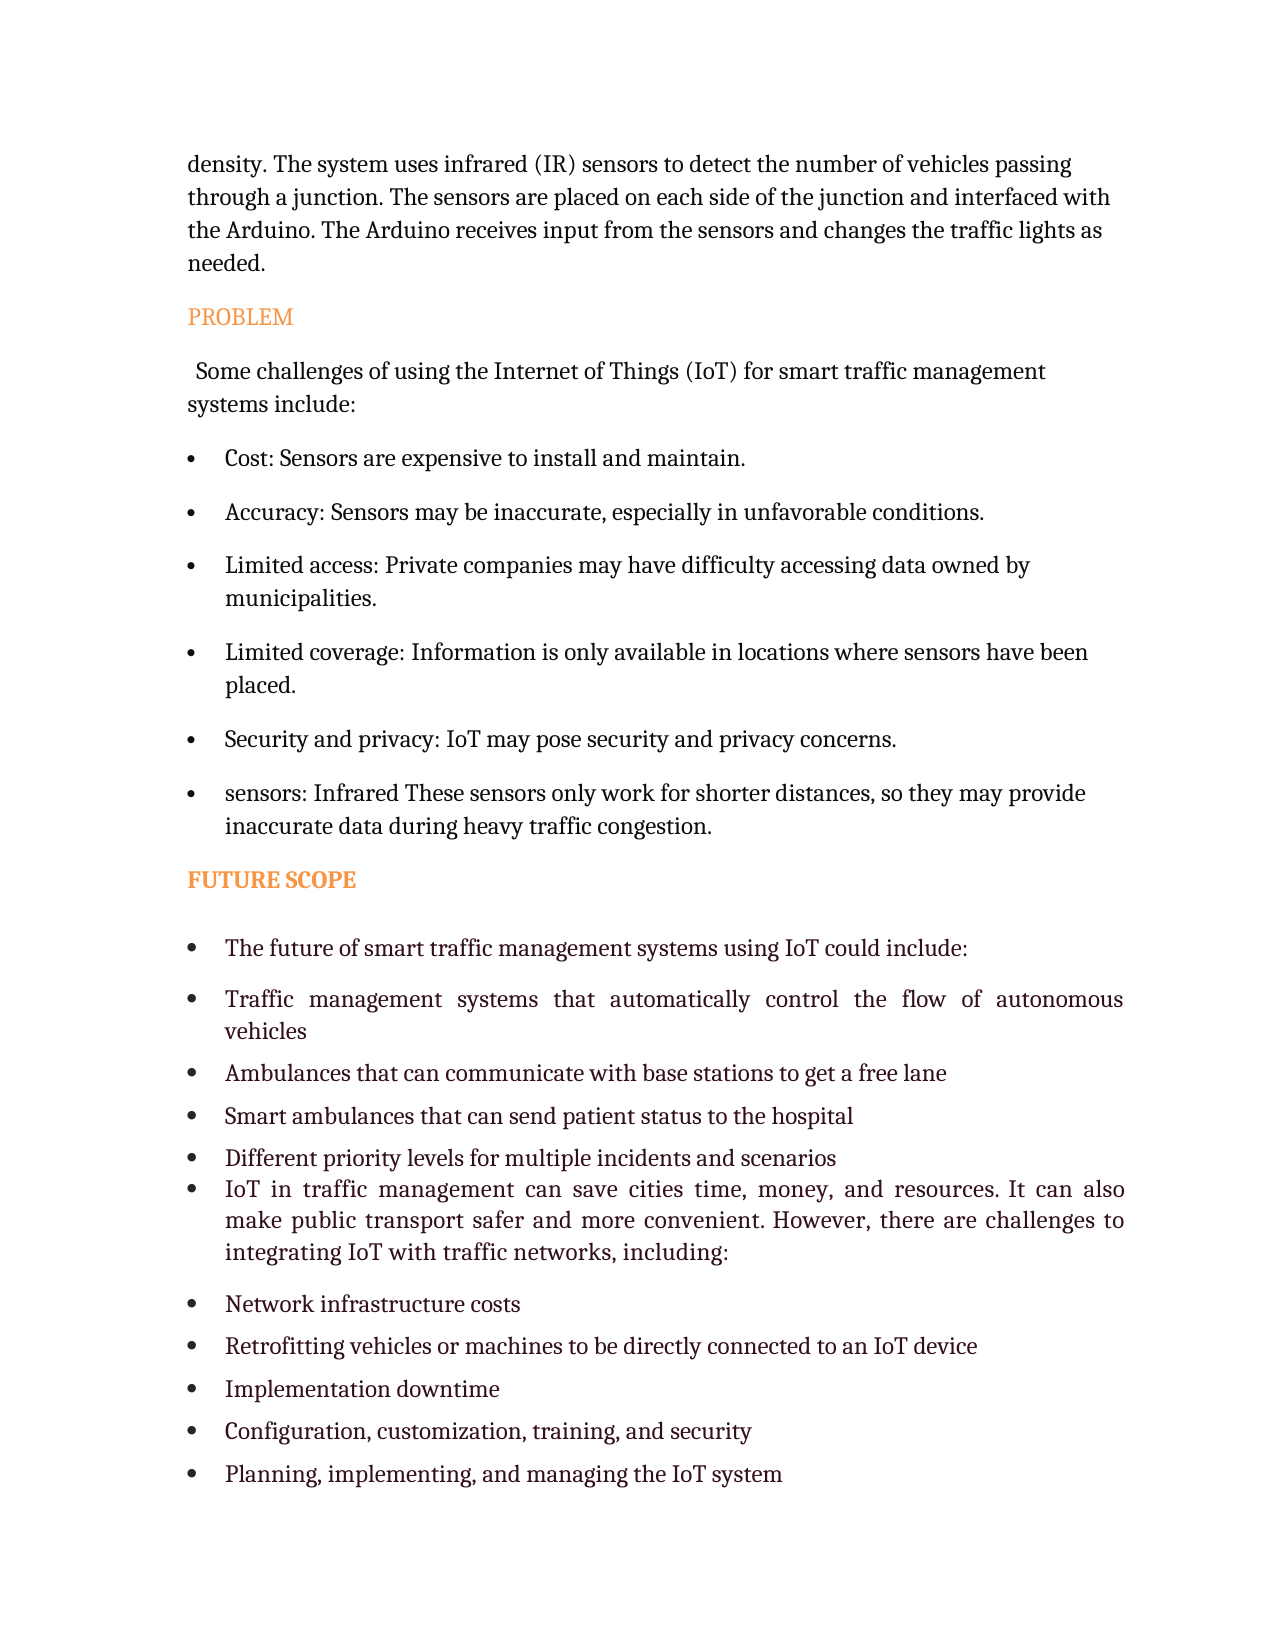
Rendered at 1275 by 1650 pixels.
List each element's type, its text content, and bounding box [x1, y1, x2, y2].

list Retrofitting vehicles or machines to be directly connected to an IoT device [187, 1329, 1125, 1361]
list Ambulances that can communicate with base stations to get a free lane [187, 1057, 1125, 1088]
list Traffic management systems that automatically control the flow of autonomous vehicles [187, 983, 1125, 1045]
list Limited coverage: Information is only available in locations where sensors have been placed. [187, 638, 1125, 700]
list Network infrastructure costs [187, 1287, 1125, 1318]
text Some challenges of using the Internet of Things (IoT) for smart traffic management systems include: [187, 357, 1125, 418]
list IoT in traffic management can save cities time, money, and resources. It can also make public transport safer and more convenient. However, there are challenges to integrating IoT with traffic networks, including: [187, 1173, 1125, 1266]
list Limited access: Private companies may have difficulty accessing data owned by municipalities. [187, 551, 1125, 613]
text PROBLEM [187, 303, 1125, 332]
list Security and privacy: IoT may pose security and privacy concerns. [187, 725, 1125, 754]
list Smart ambulances that can send patient status to the hospital [187, 1099, 1125, 1130]
list sensors: Infrared These sensors only work for shorter distances, so they may provide inaccurate data during heavy traffic congestion. [187, 779, 1125, 841]
list Implementation downtime [187, 1372, 1125, 1403]
list Configuration, customization, training, and security [187, 1414, 1125, 1446]
list The future of smart traffic management systems using IoT could include: [187, 920, 1125, 962]
list Planning, implementing, and managing the IoT system [187, 1457, 1125, 1488]
list Different priority levels for multiple incidents and scenarios [187, 1142, 1125, 1173]
text FUTURE SCOPE [187, 866, 1125, 894]
list Cost: Sensors are expensive to install and maintain. [187, 444, 1125, 472]
list Accuracy: Sensors may be inaccurate, especially in unfavorable conditions. [187, 497, 1125, 526]
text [187, 150, 1125, 278]
